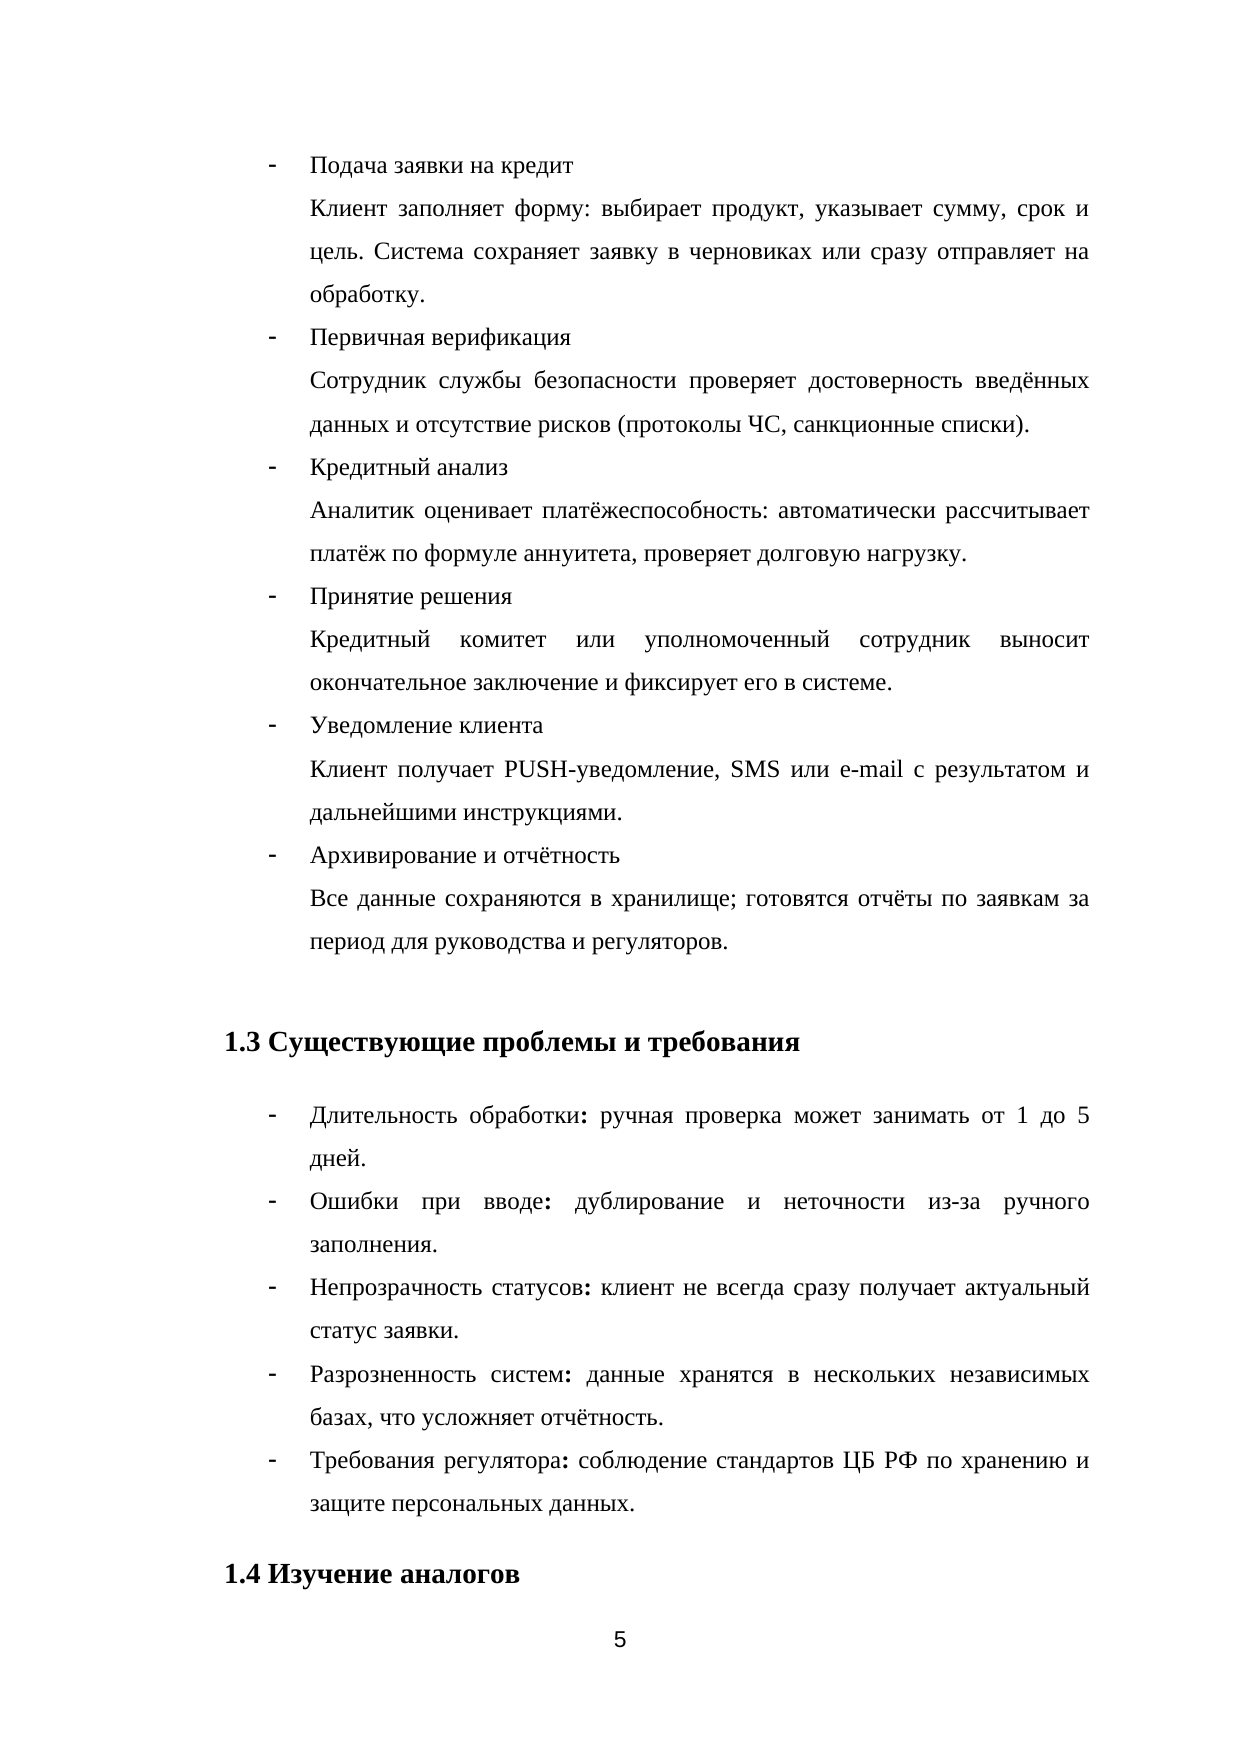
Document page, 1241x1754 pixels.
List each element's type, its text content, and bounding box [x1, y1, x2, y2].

list Архивирование и отчётность Все данные сохраняются в хранилище; готовятся отчёты по заявкам за период для руководства и регуляторов. [268, 840, 1090, 955]
text 1.3 Существующие проблемы и требования [150, 1024, 1090, 1058]
list Первичная верификация Сотрудник службы безопасности проверяет достоверность введённых данных и отсутствие рисков (протоколы ЧС, санкционные списки). [268, 322, 1090, 437]
list Непрозрачность статусов: клиент не всегда сразу получает актуальный статус заявки. [268, 1272, 1090, 1344]
list Подача заявки на кредит Клиент заполняет форму: выбирает продукт, указывает сумму, срок и цель. Система сохраняет заявку в черновиках или сразу отправляет на обработку. [268, 150, 1090, 308]
list Уведомление клиента Клиент получает PUSH-уведомление, SMS или e-mail с результатом и дальнейшими инструкциями. [268, 711, 1090, 826]
list Требования регулятора: соблюдение стандартов ЦБ РФ по хранению и защите персональных данных. [268, 1445, 1090, 1517]
text 1.4 Изучение аналогов [150, 1556, 1090, 1590]
list Длительность обработки: ручная проверка может занимать от 1 до 5 дней. [268, 1100, 1090, 1172]
list Кредитный анализ Аналитик оценивает платёжеспособность: автоматически рассчитывает платёж по формуле аннуитета, проверяет долговую нагрузку. [268, 452, 1090, 567]
list Ошибки при вводе: дублирование и неточности из-за ручного заполнения. [268, 1186, 1090, 1258]
list Принятие решения Кредитный комитет или уполномоченный сотрудник выносит окончательное заключение и фиксирует его в системе. [268, 581, 1090, 696]
list Разрозненность систем: данные хранятся в нескольких независимых базах, что усложняет отчётность. [268, 1359, 1090, 1431]
